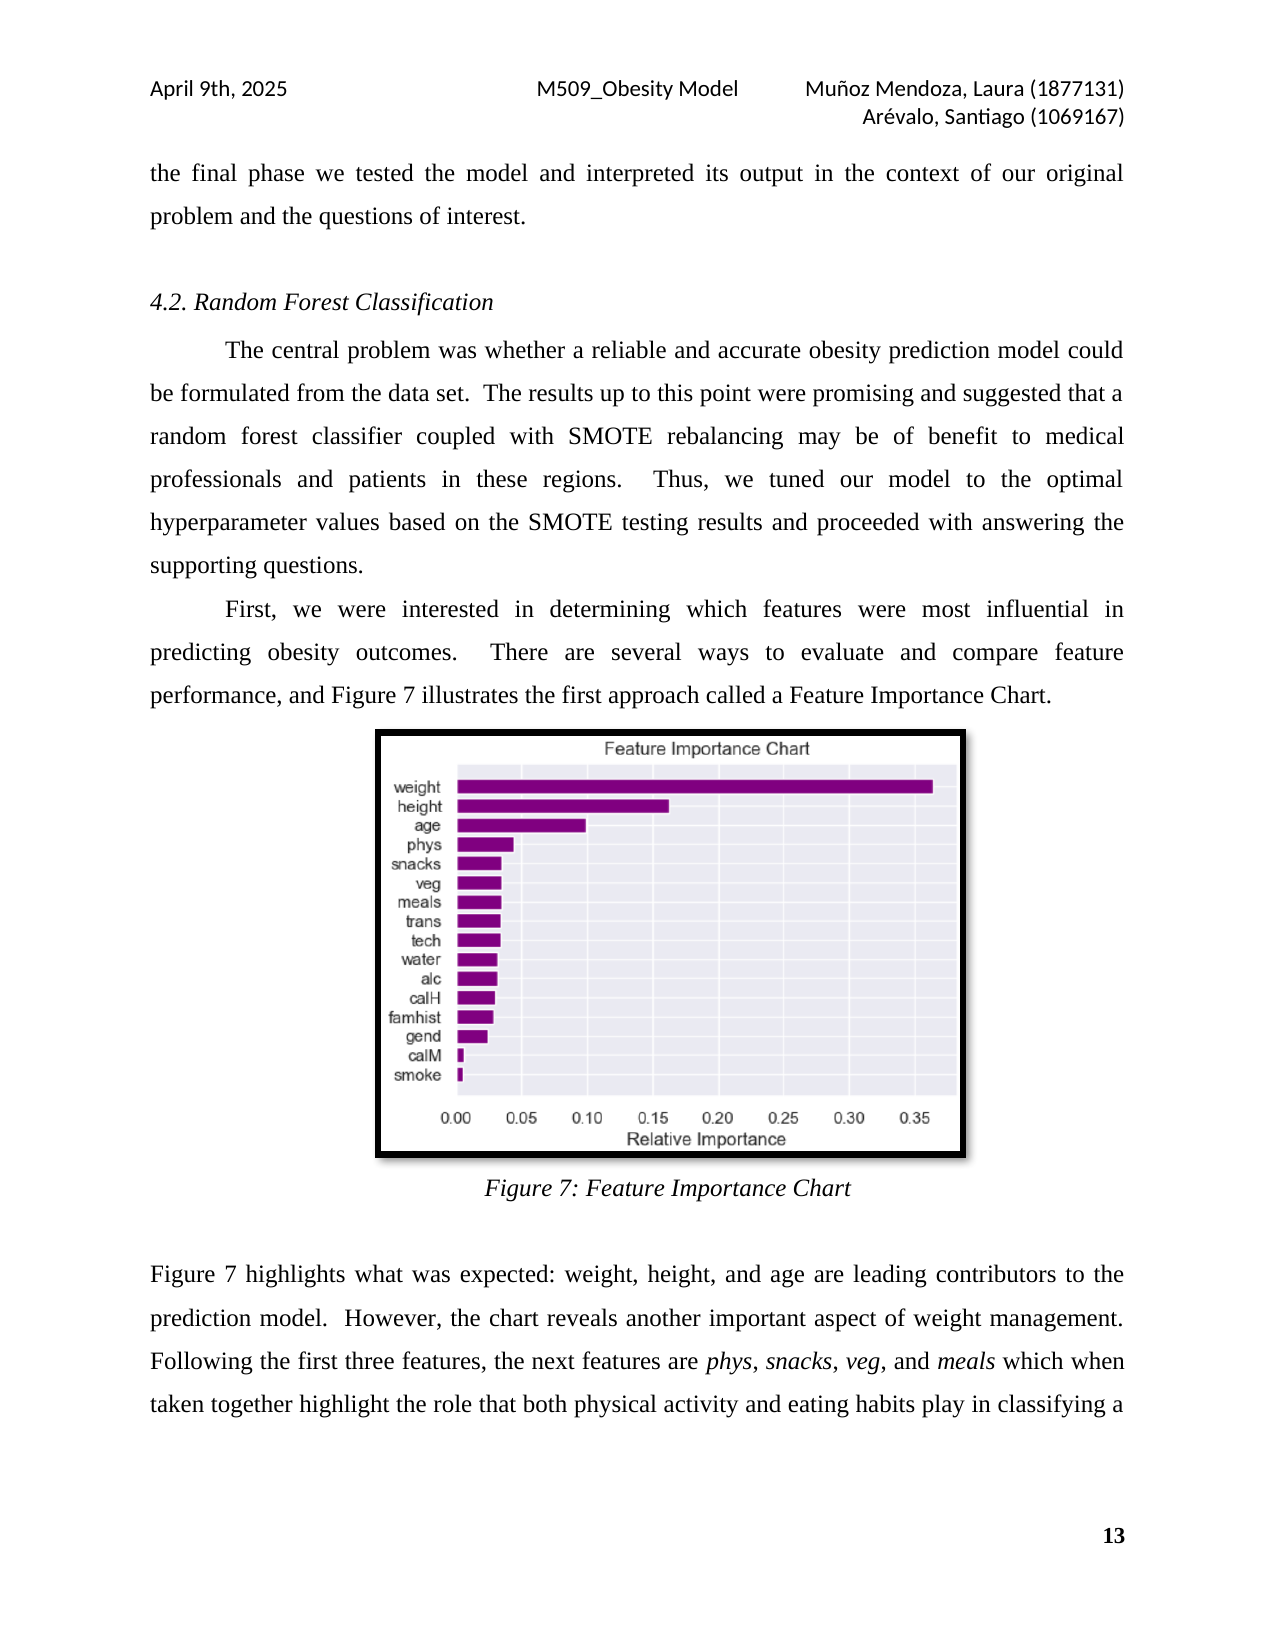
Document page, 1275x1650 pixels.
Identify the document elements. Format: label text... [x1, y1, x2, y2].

picture [381, 736, 960, 1151]
text First, we were interested in determining which features were most influential in predicting obesity outcomes. There are several ways to evaluate and compare feature performance, and Figure 7 illustrates the first approach called a Feature Importance Chart. [150, 594, 1125, 709]
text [150, 158, 1125, 230]
text 4.2. Random Forest Classification [150, 287, 1125, 316]
text The central problem was whether a reliable and accurate obesity prediction model could be formulated from the data set. The results up to this point were promising and suggested that a random forest classifier coupled with SMOTE rebalancing may be of benefit to medical professionals and patients in these regions. Thus, we tuned our model to the optimal hyperparameter values based on the SMOTE testing results and proceeded with answering the supporting questions. [150, 335, 1125, 579]
text Figure 7: Feature Importance Chart [150, 1173, 1125, 1202]
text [150, 1259, 1125, 1418]
